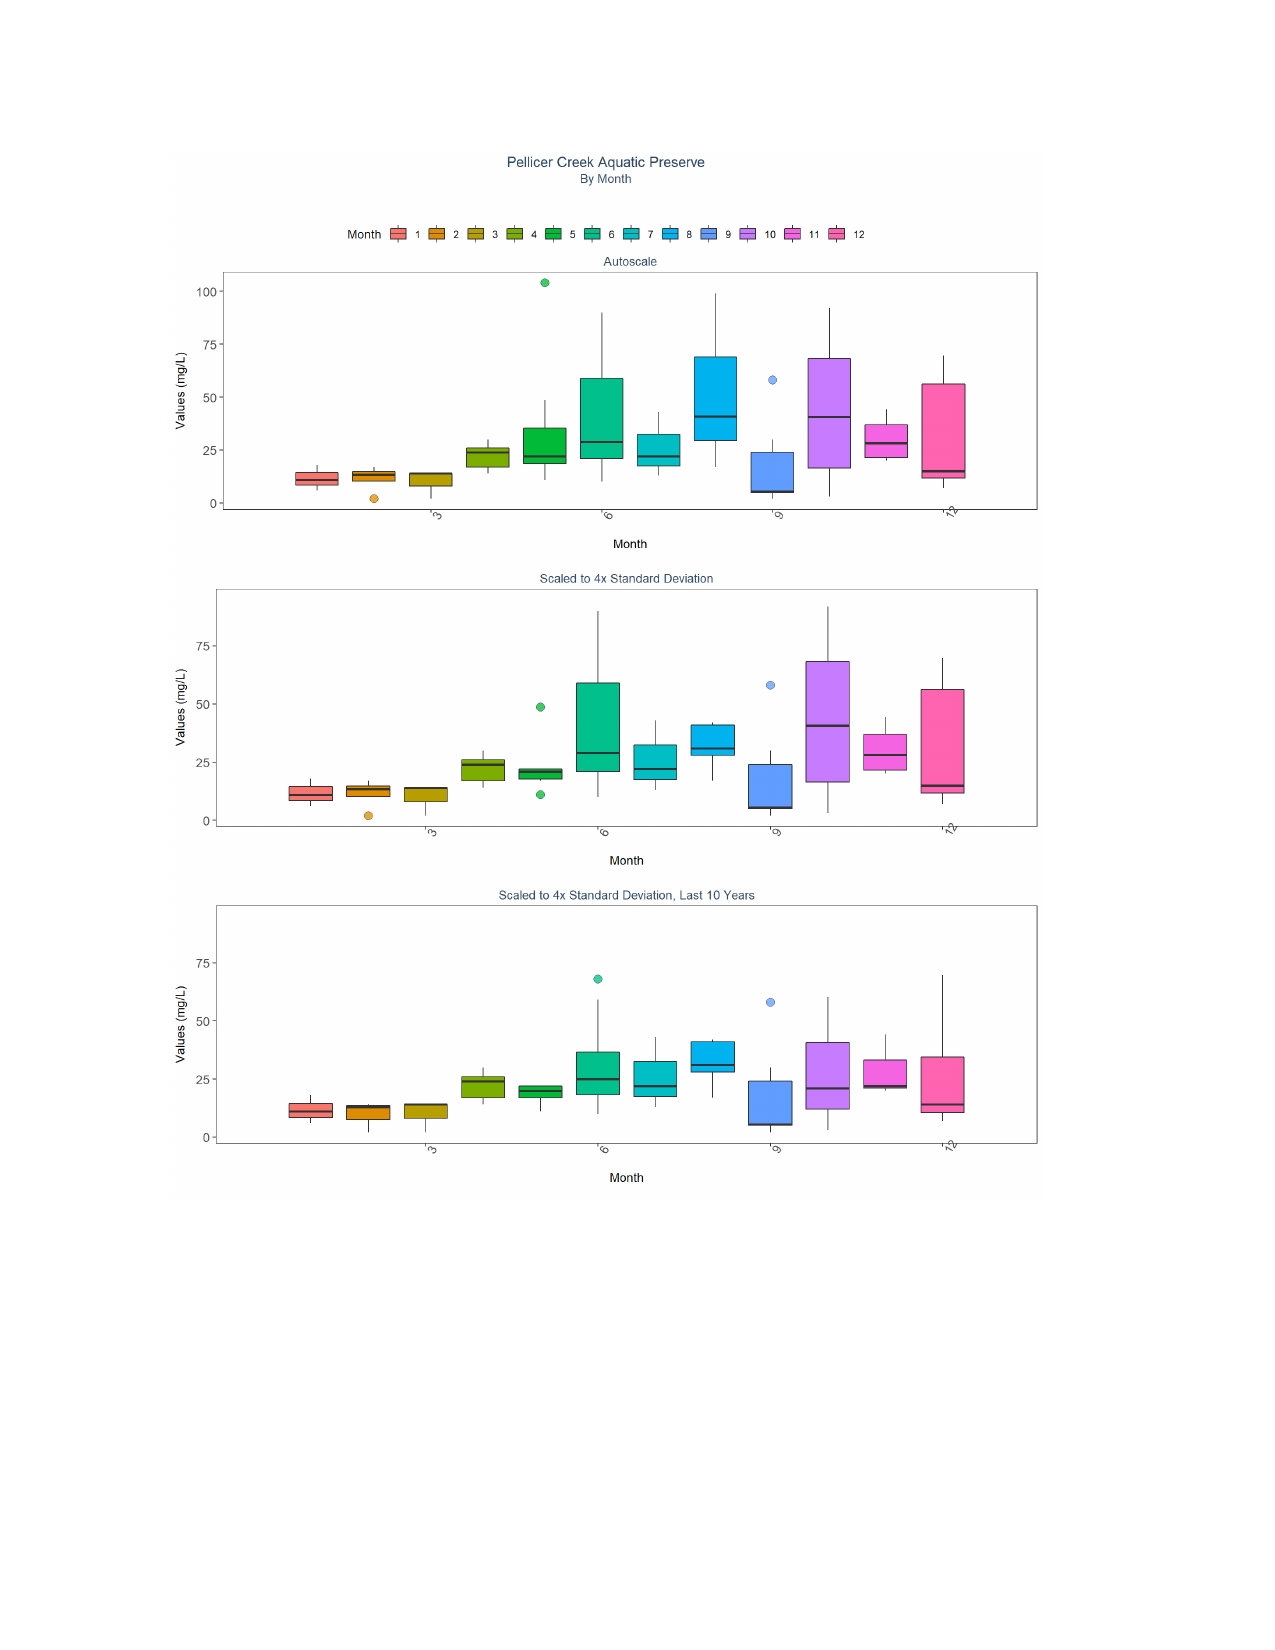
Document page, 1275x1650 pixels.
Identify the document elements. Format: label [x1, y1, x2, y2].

picture [168, 150, 1044, 1200]
